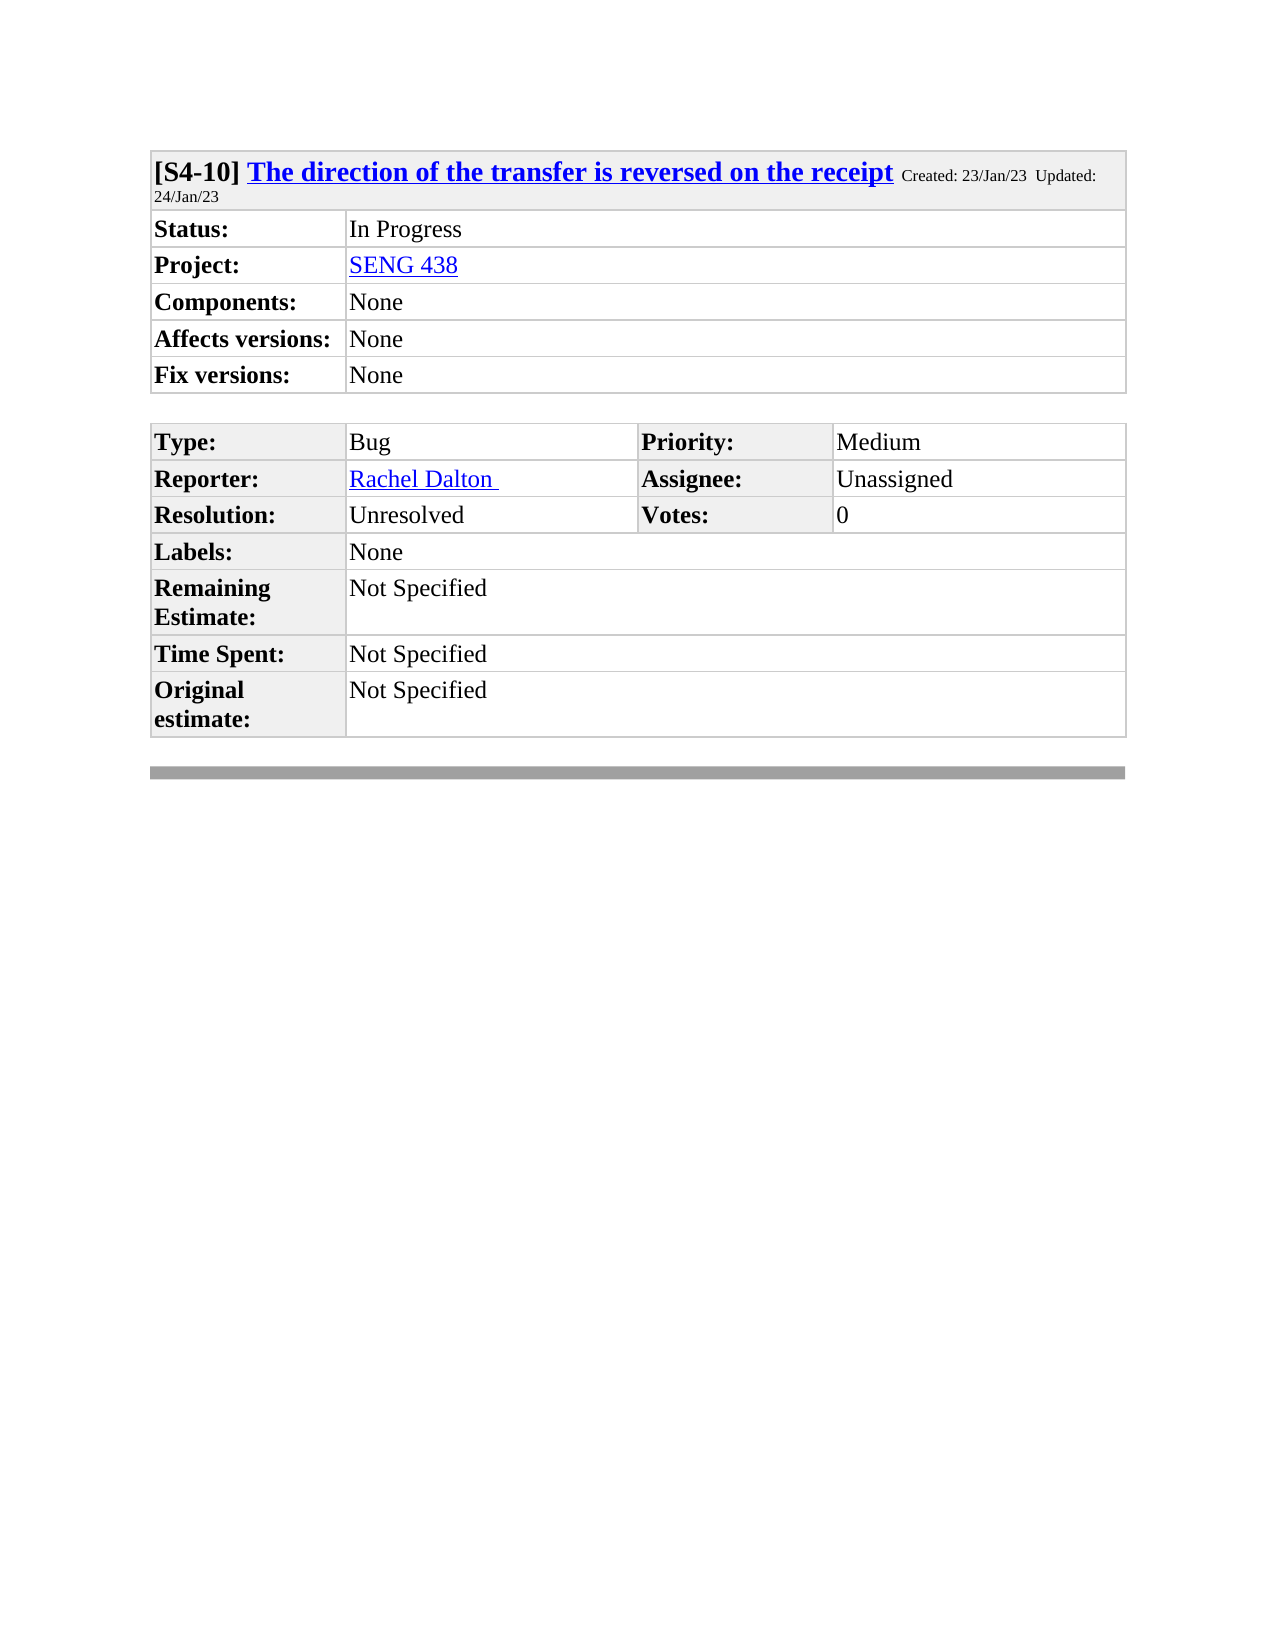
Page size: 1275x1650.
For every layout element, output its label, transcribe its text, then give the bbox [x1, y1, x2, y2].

table_header Priority: [639, 424, 832, 459]
table_cell Time Spent: [152, 636, 345, 671]
table_cell Reporter: [152, 461, 345, 496]
table_cell Status: [152, 211, 345, 246]
table_cell Unresolved [347, 497, 637, 532]
table_cell Original estimate: [152, 672, 345, 736]
table_cell Affects versions: [152, 321, 345, 356]
table_header [S4-10] The direction of the transfer is reversed on the receipt Created: 23/Jan/23 Updated: 24/Jan/23 [152, 152, 1125, 209]
table_cell None [347, 357, 1125, 392]
table_cell None [347, 284, 1125, 319]
table_header Medium [834, 424, 1125, 459]
table_cell Components: [152, 284, 345, 319]
table_cell Resolution: [152, 497, 345, 532]
table_cell Remaining Estimate: [152, 570, 345, 634]
table_cell Labels: [152, 534, 345, 569]
table_cell Rachel Dalton [347, 461, 637, 496]
table_cell None [347, 534, 1125, 569]
table_cell Not Specified [347, 570, 1125, 634]
table_cell None [347, 321, 1125, 356]
table_header Bug [347, 424, 637, 459]
table_cell Assignee: [639, 461, 832, 496]
table_cell Not Specified [347, 672, 1125, 736]
table_cell Unassigned [834, 461, 1125, 496]
table_cell SENG 438 [347, 248, 1125, 282]
table_cell Votes: [639, 497, 832, 532]
table_cell Fix versions: [152, 357, 345, 392]
table_header Type: [152, 424, 345, 459]
table_cell 0 [834, 497, 1125, 532]
table_cell Not Specified [347, 636, 1125, 671]
table_cell In Progress [347, 211, 1125, 246]
table_cell Project: [152, 248, 345, 282]
